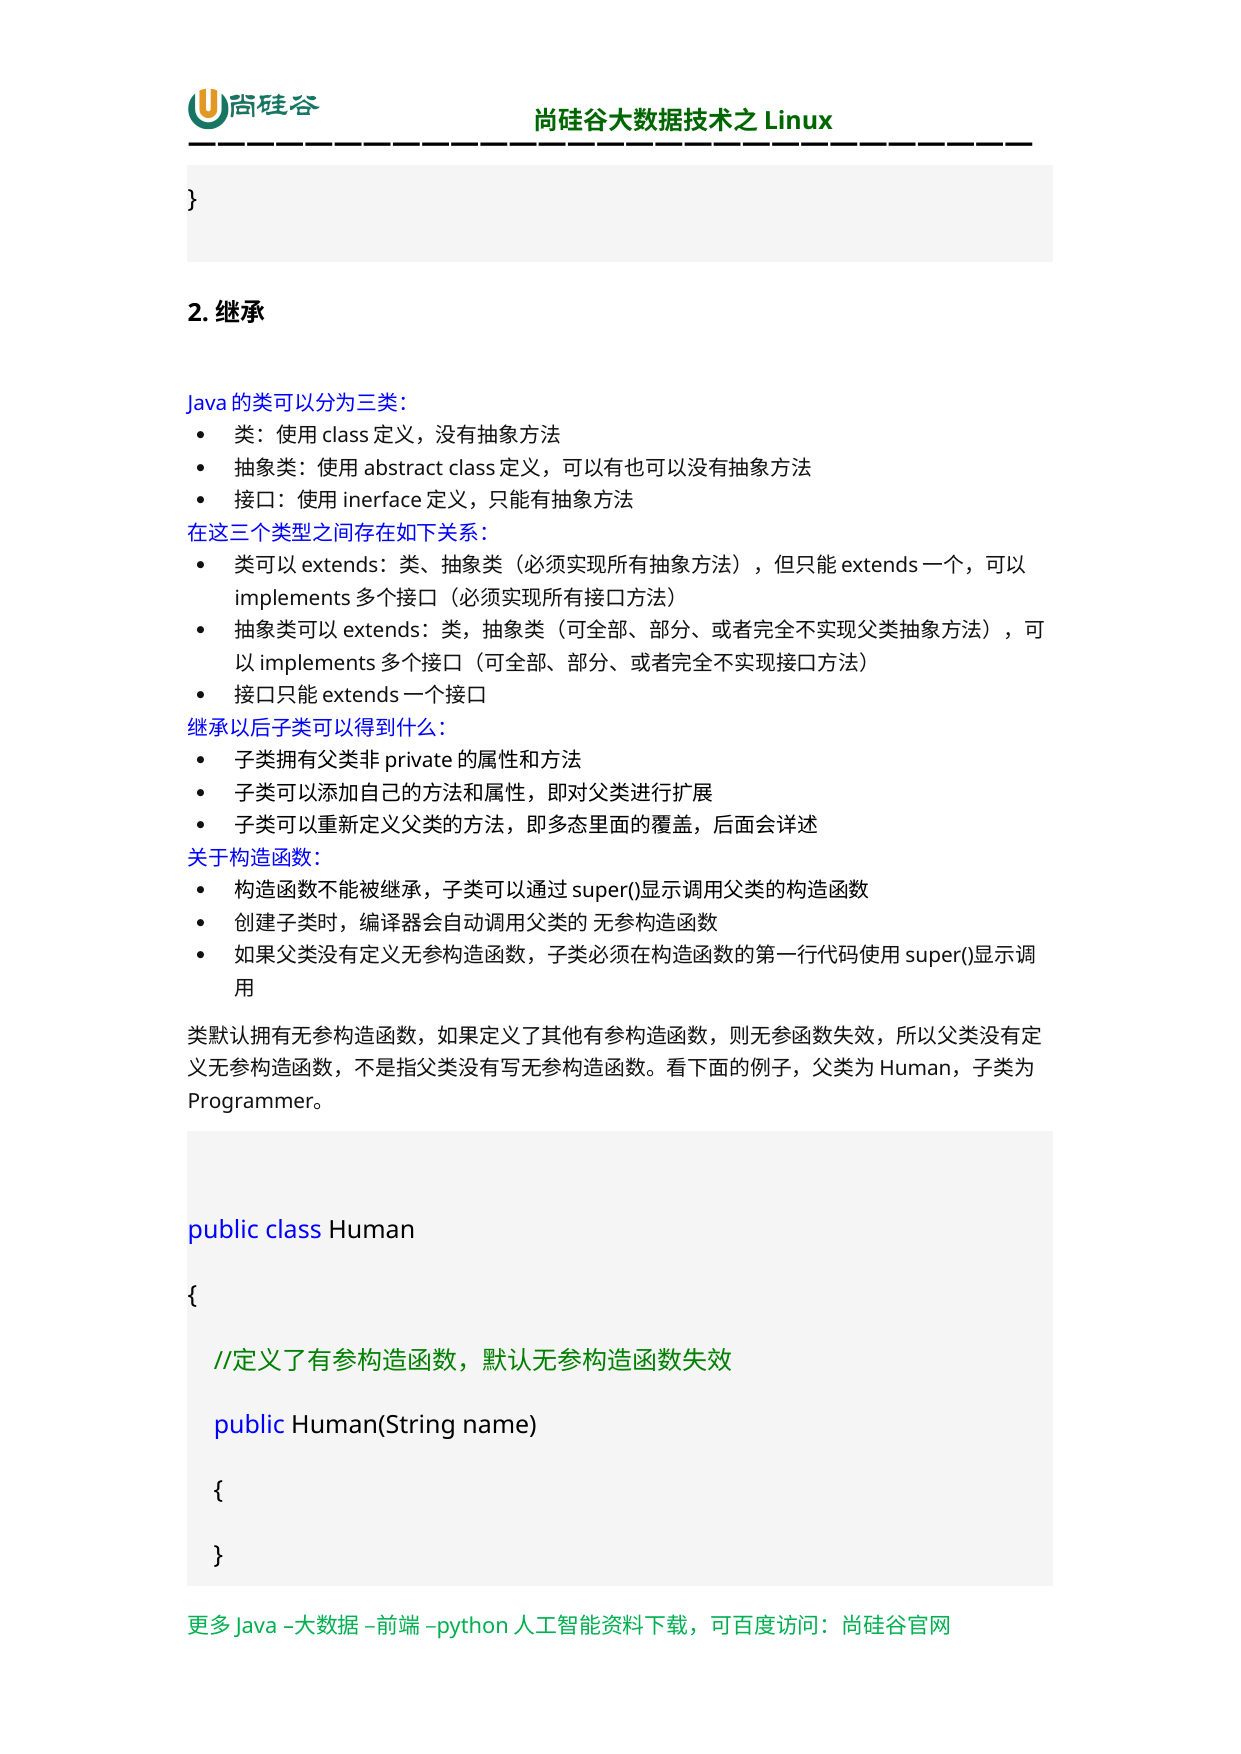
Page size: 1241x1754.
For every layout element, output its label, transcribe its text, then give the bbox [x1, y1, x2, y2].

text //定义了有参构造函数，默认无参构造函数失效 [187, 1326, 1053, 1391]
picture [187, 88, 321, 130]
list 如果父类没有定义无参构造函数，子类必须在构造函数的第一行代码使用super()显示调用 [197, 937, 1053, 1002]
list 抽象类：使用abstract class定义，可以有也可以没有抽象方法 [197, 450, 1053, 482]
text 类默认拥有无参构造函数，如果定义了其他有参构造函数，则无参函数失效，所以父类没有定义无参构造函数，不是指父类没有写无参构造函数。看下面的例子，父类为Human，子类为Programmer。 [187, 1018, 1053, 1115]
text 继承以后子类可以得到什么： [187, 710, 1053, 742]
list 类：使用class定义，没有抽象方法 [197, 417, 1053, 450]
list 创建子类时，编译器会自动调用父类的 无参构造函数 [197, 905, 1053, 937]
list 类可以extends：类、抽象类（必须实现所有抽象方法），但只能extends一个，可以implements多个接口（必须实现所有接口方法） [197, 547, 1053, 612]
text Java的类可以分为三类： [187, 385, 1053, 417]
list 接口只能extends一个接口 [197, 677, 1053, 710]
list 子类可以重新定义父类的方法，即多态里面的覆盖，后面会详述 [197, 807, 1053, 840]
text } [187, 1521, 1053, 1586]
text 关于构造函数： [187, 840, 1053, 872]
list 子类可以添加自己的方法和属性，即对父类进行扩展 [197, 775, 1053, 807]
list 子类拥有父类非private的属性和方法 [197, 742, 1053, 775]
text public Human(String name) [187, 1391, 1053, 1456]
text { [187, 1261, 1053, 1326]
text 在这三个类型之间存在如下关系： [187, 515, 1053, 547]
list 接口：使用inerface定义，只能有抽象方法 [197, 482, 1053, 515]
list 抽象类可以extends：类，抽象类（可全部、部分、或者完全不实现父类抽象方法），可以implements多个接口（可全部、部分、或者完全不实现接口方法） [197, 612, 1053, 677]
text { [187, 1456, 1053, 1521]
text public class Human [187, 1196, 1053, 1261]
list 构造函数不能被继承，子类可以通过super()显示调用父类的构造函数 [197, 872, 1053, 905]
subtitle 2. 继承 [187, 278, 1053, 343]
text } [187, 165, 1053, 230]
